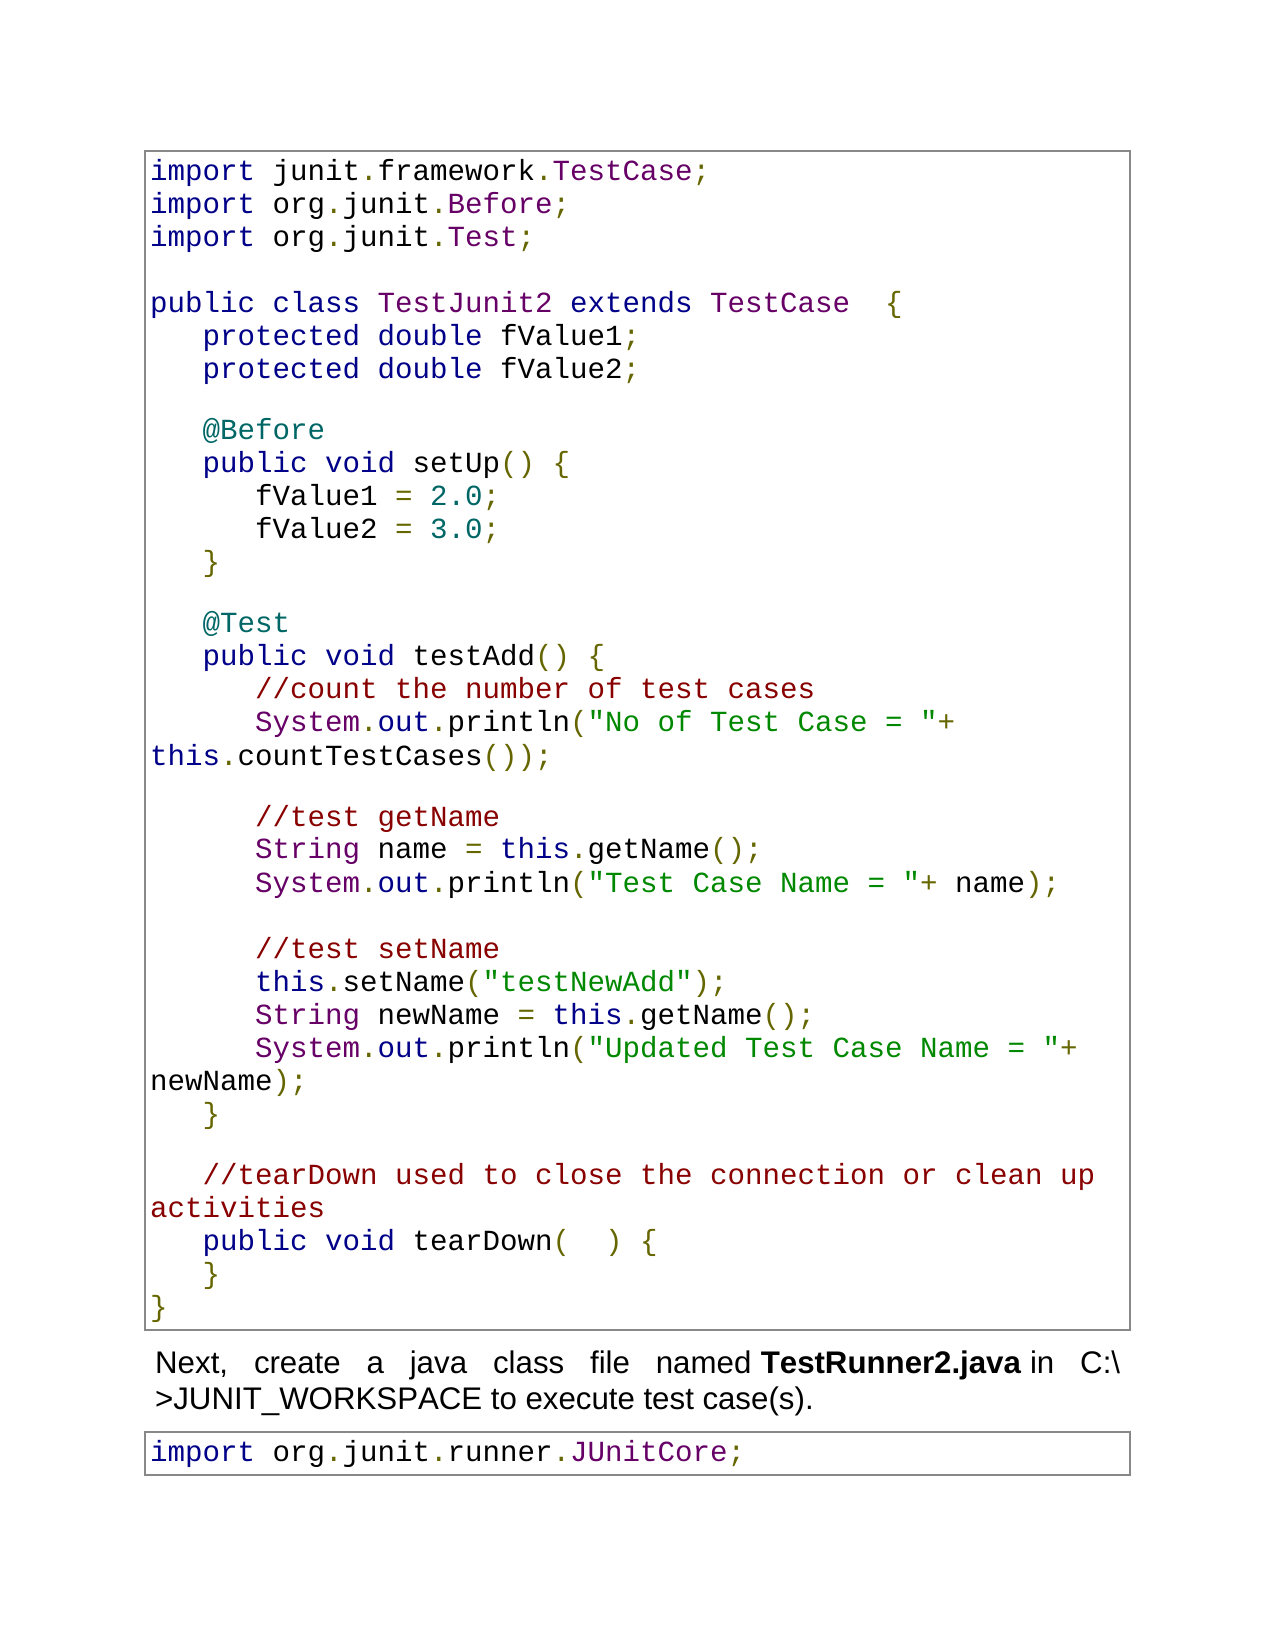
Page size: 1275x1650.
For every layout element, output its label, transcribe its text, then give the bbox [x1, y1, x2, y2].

text public void setUp() { [150, 448, 1125, 481]
text import org.junit.runner.JUnitCore; [146, 1433, 1129, 1474]
text } [150, 1099, 1125, 1132]
text System.out.println("Test Case Name = "+ name); [150, 868, 1125, 901]
text //test setName [150, 934, 1125, 967]
text fValue1 = 2.0; [150, 481, 1125, 514]
text } [150, 1259, 1125, 1286]
text //count the number of test cases [150, 674, 1125, 708]
text public void testAdd() { [150, 642, 1125, 674]
text import junit.framework.TestCase; [146, 152, 1129, 189]
text protected double fValue2; [150, 354, 1125, 387]
text @Before [150, 415, 1125, 448]
text Next, create a java class file named TestRunner2.java in C:\>JUNIT_WORKSPACE to execute test case(s). [155, 1344, 1120, 1416]
text System.out.println("Updated Test Case Name = "+ newName); [150, 1033, 1125, 1099]
text import org.junit.Test; [150, 222, 1125, 255]
text @Test [150, 608, 1125, 642]
text import org.junit.Before; [150, 189, 1125, 222]
text this.setName("testNewAdd"); [150, 967, 1125, 1000]
text fValue2 = 3.0; [150, 514, 1125, 547]
text } [150, 547, 1125, 581]
text String newName = this.getName(); [150, 1000, 1125, 1033]
text //test getName [150, 802, 1125, 835]
text protected double fValue1; [150, 321, 1125, 354]
text System.out.println("No of Test Case = "+ this.countTestCases()); [150, 708, 1125, 774]
text public class TestJunit2 extends TestCase { [150, 288, 1125, 321]
text String name = this.getName(); [150, 835, 1125, 868]
text } [146, 1286, 1129, 1329]
text public void tearDown( ) { [150, 1226, 1125, 1259]
text //tearDown used to close the connection or clean up activities [150, 1160, 1125, 1226]
